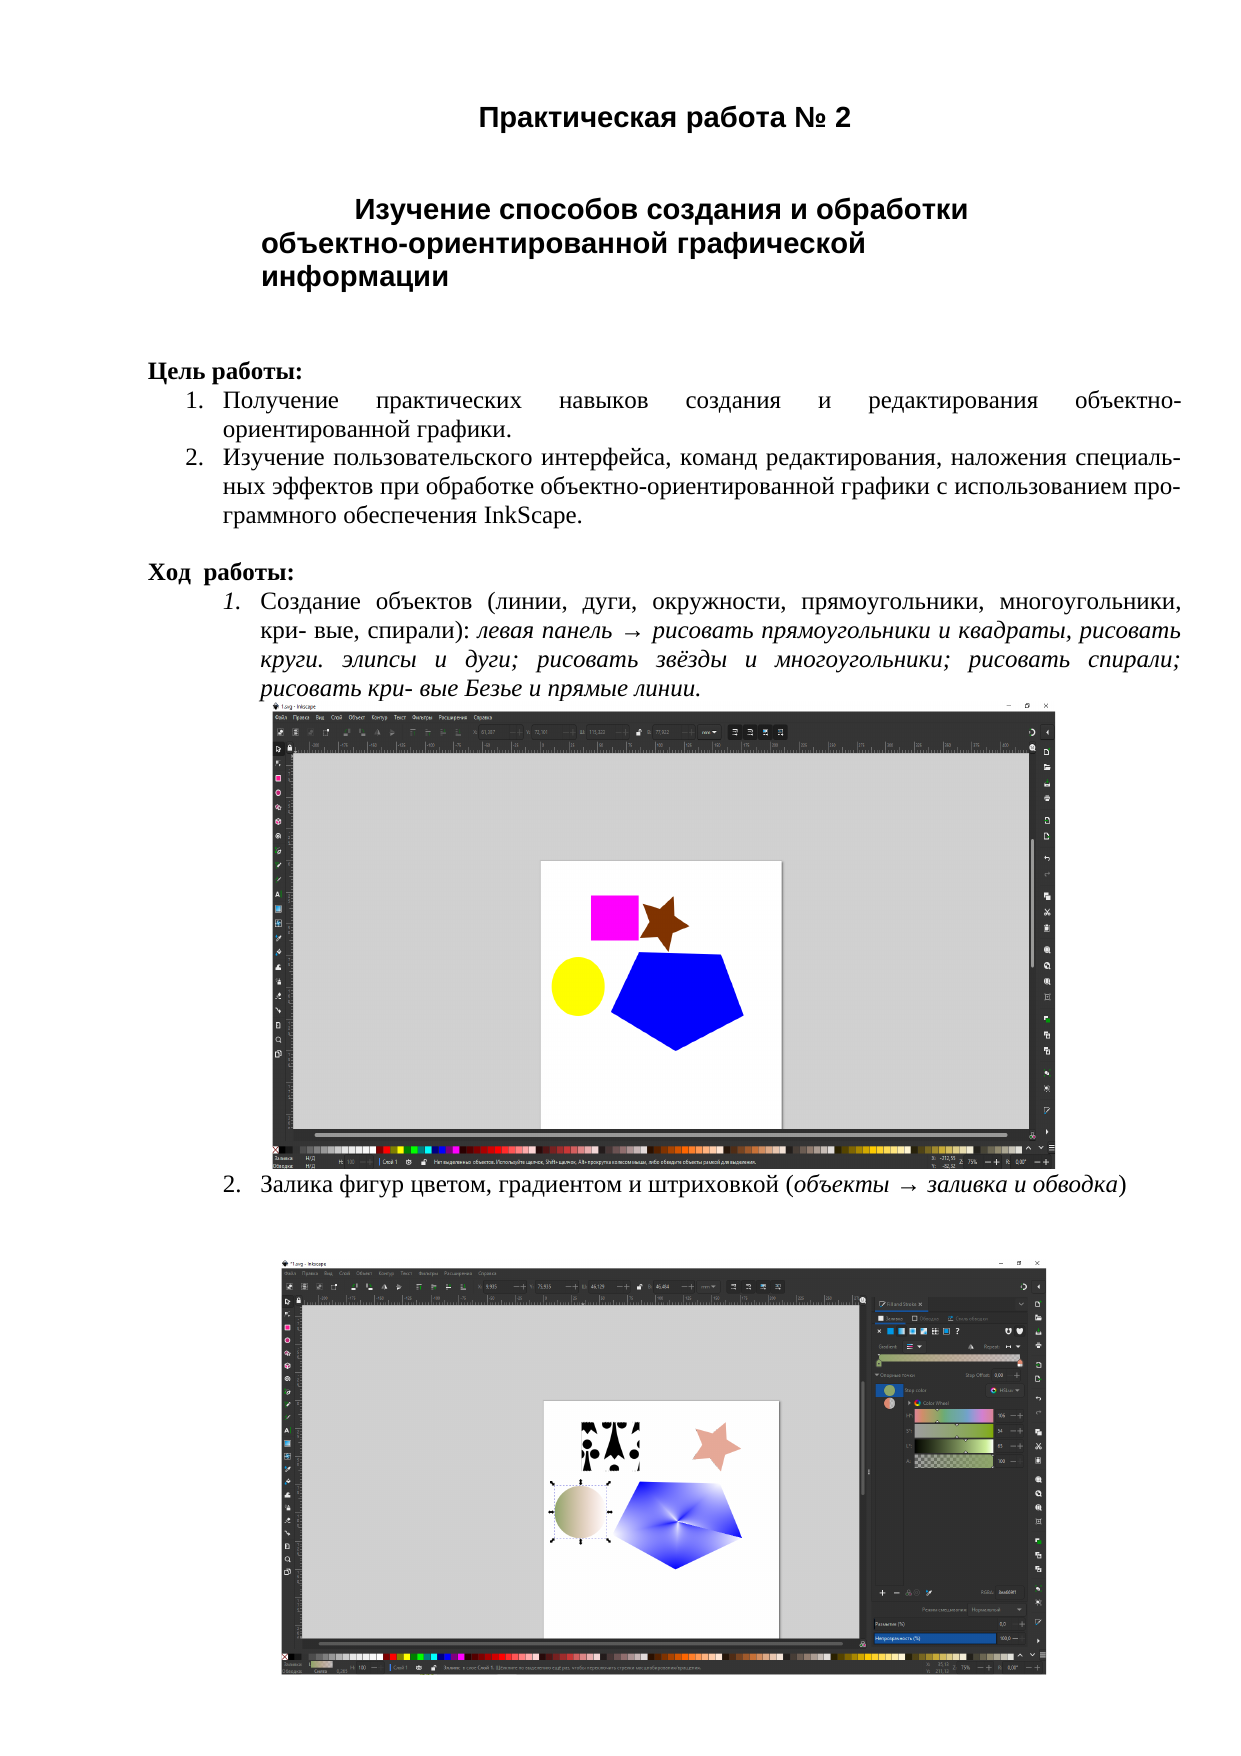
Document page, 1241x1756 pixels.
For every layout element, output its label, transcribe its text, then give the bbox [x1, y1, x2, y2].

text Практическая работа № 2 [234, 100, 1095, 133]
list Создание объектов (линии, дуги, окружности, прямоугольники, многоугольники, кри- вые, спирали): левая панель → рисовать прямоугольники и квадраты, рисовать круги. элипсы и дуги; рисовать звёзды и многоугольники; рисовать спирали; рисовать кри- вые Безье и прямые линии. [223, 586, 1181, 701]
text Изучение способов создания и обработки объектно-ориентированной графической информации [261, 192, 1061, 293]
subtitle Ход работы: [148, 558, 1192, 586]
picture [281, 1259, 1047, 1675]
list Получение практических навыков создания и редактирования объектно-ориентированной графики. [185, 385, 1182, 442]
list Залика фигур цветом, градиентом и штриховкой (объекты → заливка и обводка) [223, 1169, 1192, 1197]
picture [272, 701, 1056, 1169]
subtitle Цель работы: [148, 356, 1192, 385]
list Изучение пользовательского интерфейса, команд редактирования, наложения специаль- ных эффектов при обработке объектно-ориентированной графики с использованием про- граммного обеспечения InkScape. [185, 442, 1181, 529]
